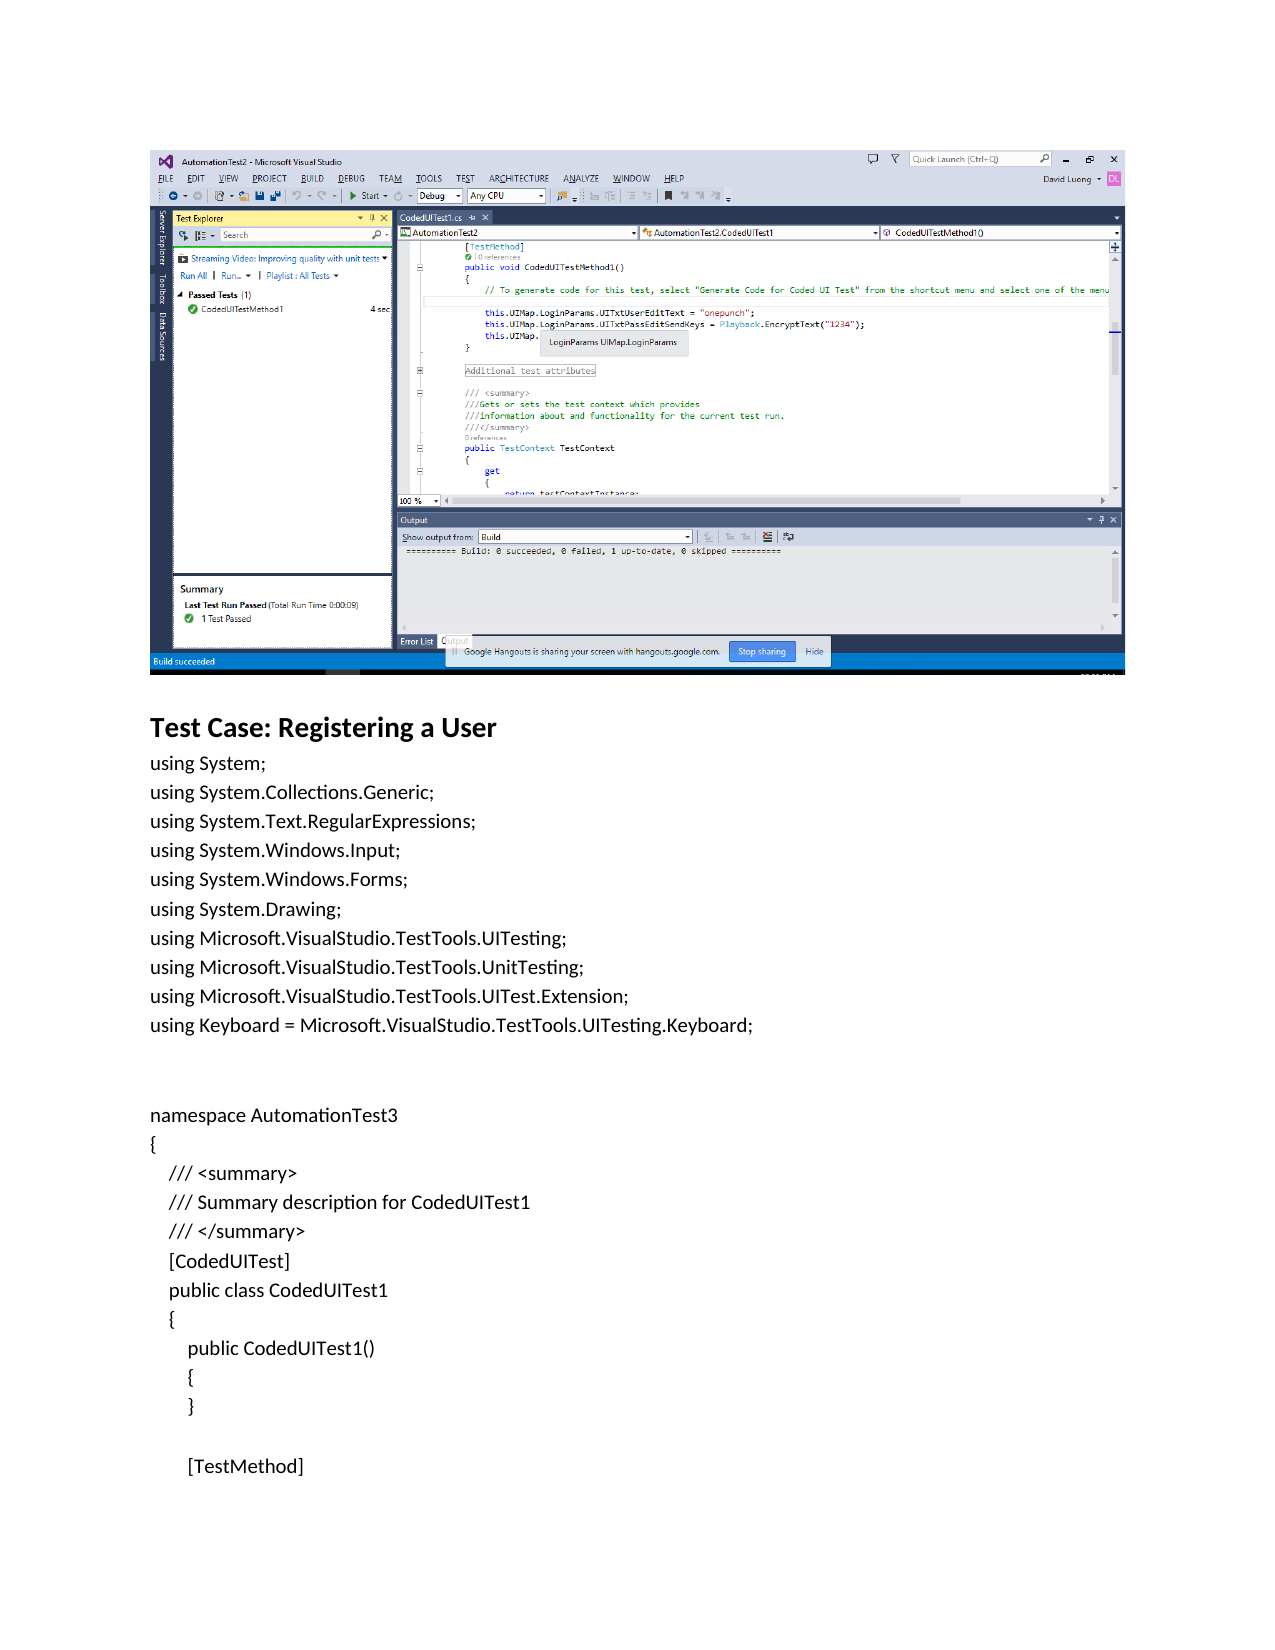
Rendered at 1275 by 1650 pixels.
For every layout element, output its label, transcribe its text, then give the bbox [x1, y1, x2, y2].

text [TestMethod] [150, 1453, 1125, 1478]
text { [150, 1131, 1125, 1157]
text Test Case: Registering a User [150, 709, 1125, 745]
text using Microsoft.VisualStudio.TestTools.UITest.Extension; [150, 983, 1125, 1009]
text using Keyboard = Microsoft.VisualStudio.TestTools.UITesting.Keyboard; [150, 1012, 1125, 1038]
text using Microsoft.VisualStudio.TestTools.UITesting; [150, 925, 1125, 950]
text public CodedUITest1() [150, 1335, 1125, 1361]
text /// Summary description for CodedUITest1 [150, 1189, 1125, 1215]
text using Microsoft.VisualStudio.TestTools.UnitTesting; [150, 954, 1125, 979]
text { [150, 1306, 1125, 1332]
text /// </summary> [150, 1219, 1125, 1244]
text using System; [150, 750, 1125, 775]
text using System.Windows.Input; [150, 837, 1125, 863]
text using System.Drawing; [150, 896, 1125, 921]
text namespace AutomationTest3 [150, 1102, 1125, 1127]
text public class CodedUITest1 [150, 1277, 1125, 1302]
text } [150, 1394, 1125, 1419]
text using System.Collections.Generic; [150, 779, 1125, 804]
text { [150, 1364, 1125, 1390]
text /// <summary> [150, 1160, 1125, 1186]
text [CodedUITest] [150, 1248, 1125, 1273]
text using System.Text.RegularExpressions; [150, 808, 1125, 834]
picture [150, 150, 1125, 675]
text using System.Windows.Forms; [150, 867, 1125, 892]
